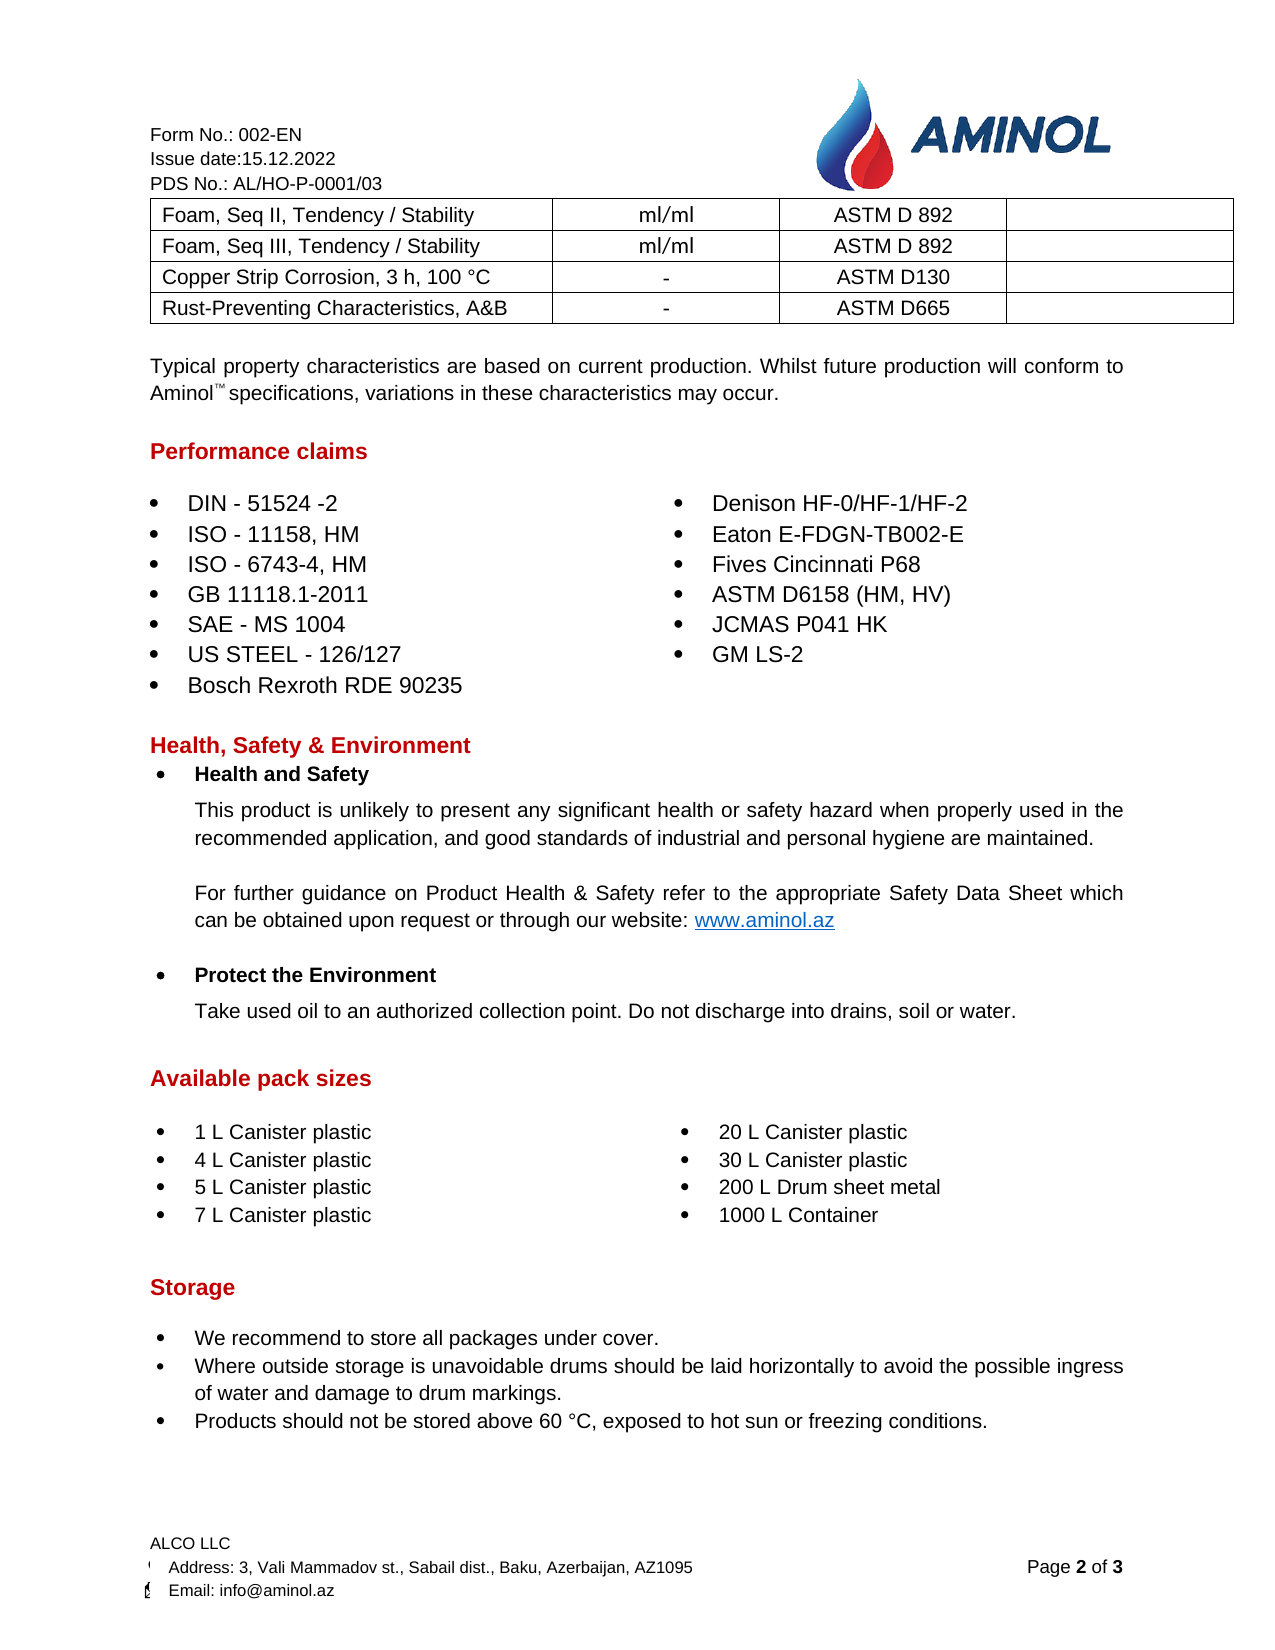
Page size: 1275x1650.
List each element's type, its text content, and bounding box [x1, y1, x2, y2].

table_cell Rust-Preventing Characteristics, A&B [151, 293, 552, 323]
list US STEEL - 126/127 [150, 641, 601, 668]
picture [142, 1556, 150, 1579]
list Health and Safety [157, 762, 1125, 786]
text Storage [150, 1273, 1125, 1300]
list GM LS-2 [674, 641, 1125, 668]
table_cell - [553, 293, 779, 323]
text For further guidance on Product Health & Safety refer to the appropriate Safety Data Sheet which can be obtained upon request or through our website: www.aminol.az [194, 881, 1125, 932]
list 30 L Canister plastic [681, 1148, 1125, 1172]
text Health, Safety & Environment [150, 732, 1125, 758]
list Eaton E-FDGN-TB002-E [674, 521, 1125, 547]
list 7 L Canister plastic [157, 1203, 601, 1227]
list 200 L Drum sheet metal [681, 1175, 1125, 1199]
table_cell Foam, Seq III, Tendency / Stability [151, 231, 552, 261]
list SAE - MS 1004 [150, 611, 601, 638]
list JCMAS P041 HK [674, 611, 1125, 638]
list Products should not be stored above 60 °C, exposed to hot sun or freezing conditions. [157, 1409, 1125, 1433]
list Take used oil to an authorized collection point. Do not discharge into drains, soil or water. [194, 999, 1125, 1023]
table_cell ml/ml [553, 199, 779, 229]
list ISO - 6743-4, HM [150, 551, 601, 577]
table_cell ml/ml [553, 231, 779, 261]
table_cell ASTM D 892 [780, 231, 1006, 261]
list Protect the Environment [157, 963, 1125, 987]
table_cell [1007, 231, 1233, 261]
list GB 11118.1-2011 [150, 581, 601, 607]
list ISO - 11158, HM [150, 521, 601, 547]
list We recommend to store all packages under cover. [157, 1326, 1125, 1350]
list Bosch Rexroth RDE 90235 [150, 672, 601, 698]
list 5 L Canister plastic [157, 1175, 601, 1199]
list DIN - 51524 -2 [150, 490, 601, 517]
text Typical property characteristics are based on current production. Whilst future production will conform to Aminol™ specifications, variations in these characteristics may occur. [150, 353, 1125, 405]
table_cell ASTM D130 [780, 262, 1006, 292]
list ASTM D6158 (HM, HV) [674, 581, 1125, 607]
text Performance claims [150, 438, 1125, 464]
list Denison HF-0/HF-1/HF-2 [674, 490, 1125, 517]
list 1 L Canister plastic [157, 1120, 601, 1144]
table_cell Foam, Seq II, Tendency / Stability [151, 199, 552, 229]
table_cell [1007, 199, 1233, 229]
text Available pack sizes [150, 1064, 1125, 1091]
table_cell ASTM D665 [780, 293, 1006, 323]
table_cell [1007, 262, 1233, 292]
table_cell [1007, 293, 1233, 323]
picture [143, 1580, 150, 1599]
table_cell - [553, 262, 779, 292]
list 20 L Canister plastic [681, 1120, 1125, 1144]
list Where outside storage is unavoidable drums should be laid horizontally to avoid the possible ingress of water and damage to drum markings. [157, 1354, 1125, 1405]
picture [806, 74, 1125, 198]
list 4 L Canister plastic [157, 1148, 601, 1172]
table_cell Copper Strip Corrosion, 3 h, 100 °C [151, 262, 552, 292]
list 1000 L Container [681, 1203, 1125, 1227]
table_cell ASTM D 892 [780, 199, 1006, 229]
list Fives Cincinnati P68 [674, 551, 1125, 577]
text This product is unlikely to present any significant health or safety hazard when properly used in the recommended application, and good standards of industrial and personal hygiene are maintained. [194, 798, 1125, 850]
